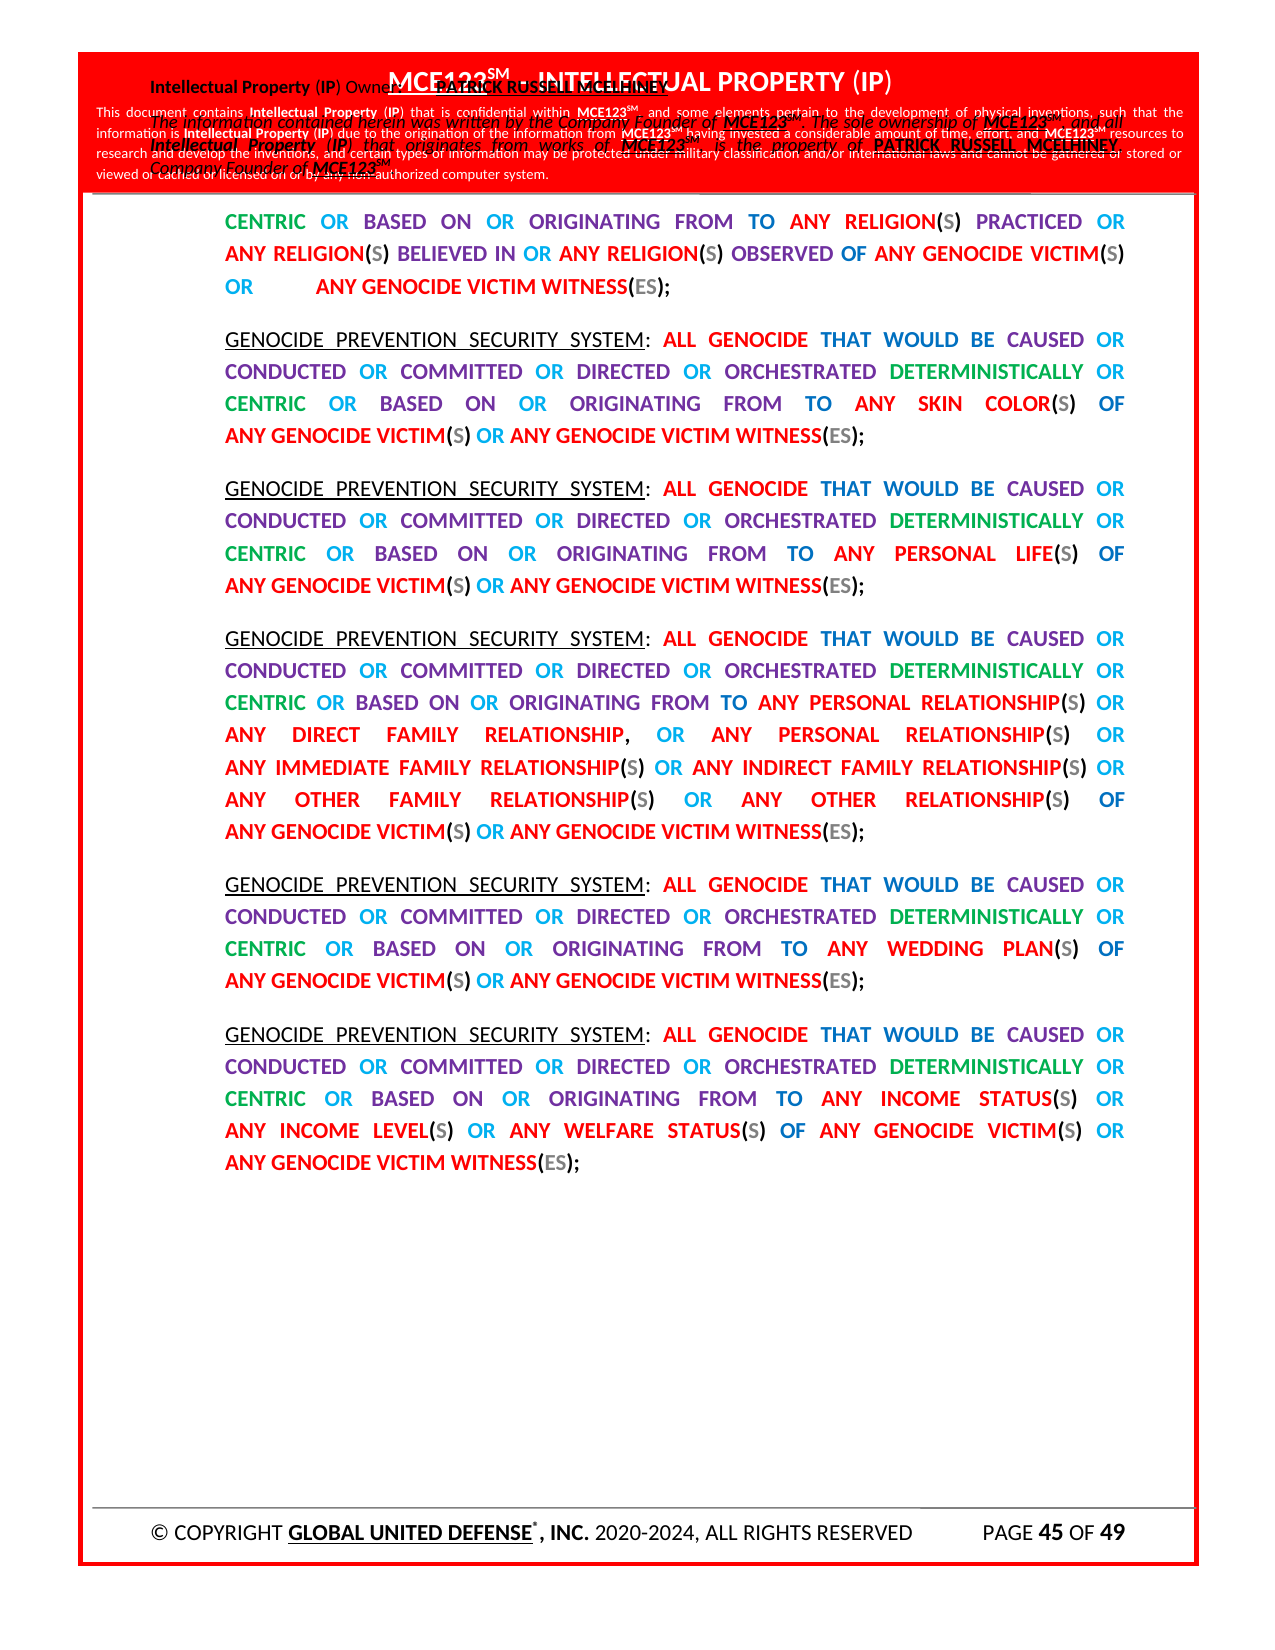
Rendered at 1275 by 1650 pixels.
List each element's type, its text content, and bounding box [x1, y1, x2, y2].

text GENOCIDE PREVENTION SECURITY SYSTEM: ALL GENOCIDE THAT WOULD BE CAUSED OR CONDUCTED OR COMMITTED OR DIRECTED OR ORCHESTRATED DETERMINISTICALLY OR CENTRIC OR BASED ON OR ORIGINATING FROM TO ANY PERSONAL RELATIONSHIP(S) OR ANY DIRECT FAMILY RELATIONSHIP, OR ANY PERSONAL RELATIONSHIP(S) OR ANY IMMEDIATE FAMILY RELATIONSHIP(S) OR ANY INDIRECT FAMILY RELATIONSHIP(S) OR ANY OTHER FAMILY RELATIONSHIP(S) OR ANY OTHER RELATIONSHIP(S) OF ANY GENOCIDE VICTIM(S) OR ANY GENOCIDE VICTIM WITNESS(ES); [225, 624, 1125, 845]
text GENOCIDE PREVENTION SECURITY SYSTEM: ALL GENOCIDE THAT WOULD BE CAUSED OR CONDUCTED OR COMMITTED OR DIRECTED OR ORCHESTRATED DETERMINISTICALLY OR CENTRIC OR BASED ON OR ORIGINATING FROM TO ANY WEDDING PLAN(S) OF ANY GENOCIDE VICTIM(S) OR ANY GENOCIDE VICTIM WITNESS(ES); [225, 870, 1125, 995]
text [225, 207, 1125, 300]
text GENOCIDE PREVENTION SECURITY SYSTEM: ALL GENOCIDE THAT WOULD BE CAUSED OR CONDUCTED OR COMMITTED OR DIRECTED OR ORCHESTRATED DETERMINISTICALLY OR CENTRIC OR BASED ON OR ORIGINATING FROM TO ANY PERSONAL LIFE(S) OF ANY GENOCIDE VICTIM(S) OR ANY GENOCIDE VICTIM WITNESS(ES); [225, 474, 1125, 599]
text GENOCIDE PREVENTION SECURITY SYSTEM: ALL GENOCIDE THAT WOULD BE CAUSED OR CONDUCTED OR COMMITTED OR DIRECTED OR ORCHESTRATED DETERMINISTICALLY OR CENTRIC OR BASED ON OR ORIGINATING FROM TO ANY SKIN COLOR(S) OF ANY GENOCIDE VICTIM(S) OR ANY GENOCIDE VICTIM WITNESS(ES); [225, 325, 1125, 449]
text GENOCIDE PREVENTION SECURITY SYSTEM: ALL GENOCIDE THAT WOULD BE CAUSED OR CONDUCTED OR COMMITTED OR DIRECTED OR ORCHESTRATED DETERMINISTICALLY OR CENTRIC OR BASED ON OR ORIGINATING FROM TO ANY INCOME STATUS(S) OR ANY INCOME LEVEL(S) OR ANY WELFARE STATUS(S) OF ANY GENOCIDE VICTIM(S) OR ANY GENOCIDE VICTIM WITNESS(ES); [225, 1020, 1125, 1176]
